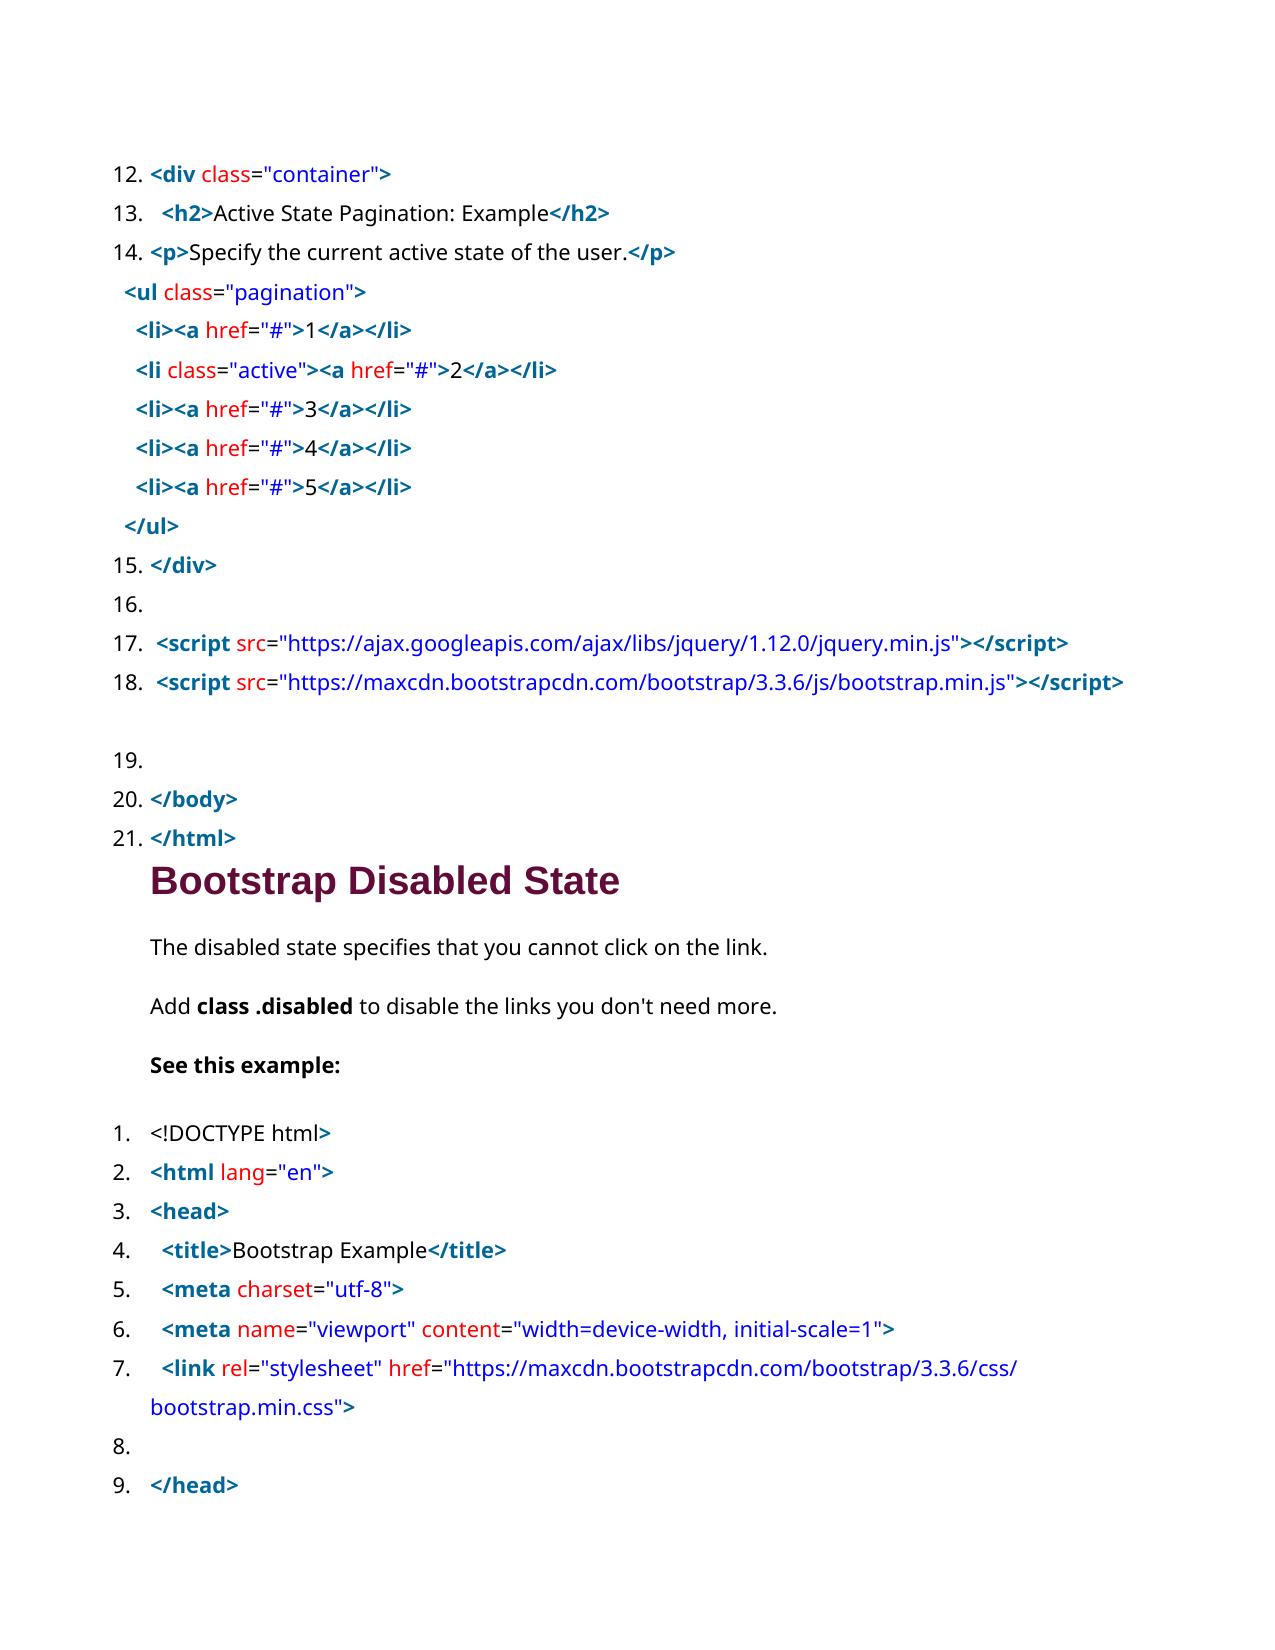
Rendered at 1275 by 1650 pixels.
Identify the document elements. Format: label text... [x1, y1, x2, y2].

list <script src="https://ajax.googleapis.com/ajax/libs/jquery/1.12.0/jquery.min.js"></script> [112, 619, 1125, 658]
list <!DOCTYPE html> [112, 1109, 1125, 1148]
list <div class="container"> [112, 150, 1125, 189]
list </html> [112, 814, 1125, 853]
text </ul> [112, 502, 1125, 541]
list </div> [112, 541, 1125, 580]
text <li><a href="#">5</a></li> [112, 462, 1125, 502]
list <meta name="viewport" content="width=device-width, initial-scale=1"> [112, 1304, 1125, 1343]
text Add class .disabled to disable the links you don't need more. [150, 991, 1125, 1021]
list </head> [112, 1461, 1125, 1499]
subtitle Bootstrap Disabled State [150, 857, 1125, 903]
text <li><a href="#">3</a></li> [112, 384, 1125, 423]
list <title>Bootstrap Example</title> [112, 1226, 1125, 1265]
text <li><a href="#">4</a></li> [112, 423, 1125, 462]
list <html lang="en"> [112, 1148, 1125, 1187]
text See this example: [150, 1050, 1125, 1080]
list <script src="https://maxcdn.bootstrapcdn.com/bootstrap/3.3.6/js/bootstrap.min.js"></script> [112, 658, 1125, 736]
text <li><a href="#">1</a></li> [112, 306, 1125, 345]
list <meta charset="utf-8"> [112, 1265, 1125, 1304]
list <link rel="stylesheet" href="https://maxcdn.bootstrapcdn.com/bootstrap/3.3.6/css/bootstrap.min.css"> [112, 1343, 1125, 1421]
list <h2>Active State Pagination: Example</h2> [112, 189, 1125, 228]
text The disabled state specifies that you cannot click on the link. [150, 932, 1125, 962]
list <head> [112, 1187, 1125, 1226]
list </body> [112, 775, 1125, 814]
text <li class="active"><a href="#">2</a></li> [112, 345, 1125, 384]
text <ul class="pagination"> [112, 267, 1125, 306]
list <p>Specify the current active state of the user.</p> [112, 228, 1125, 267]
